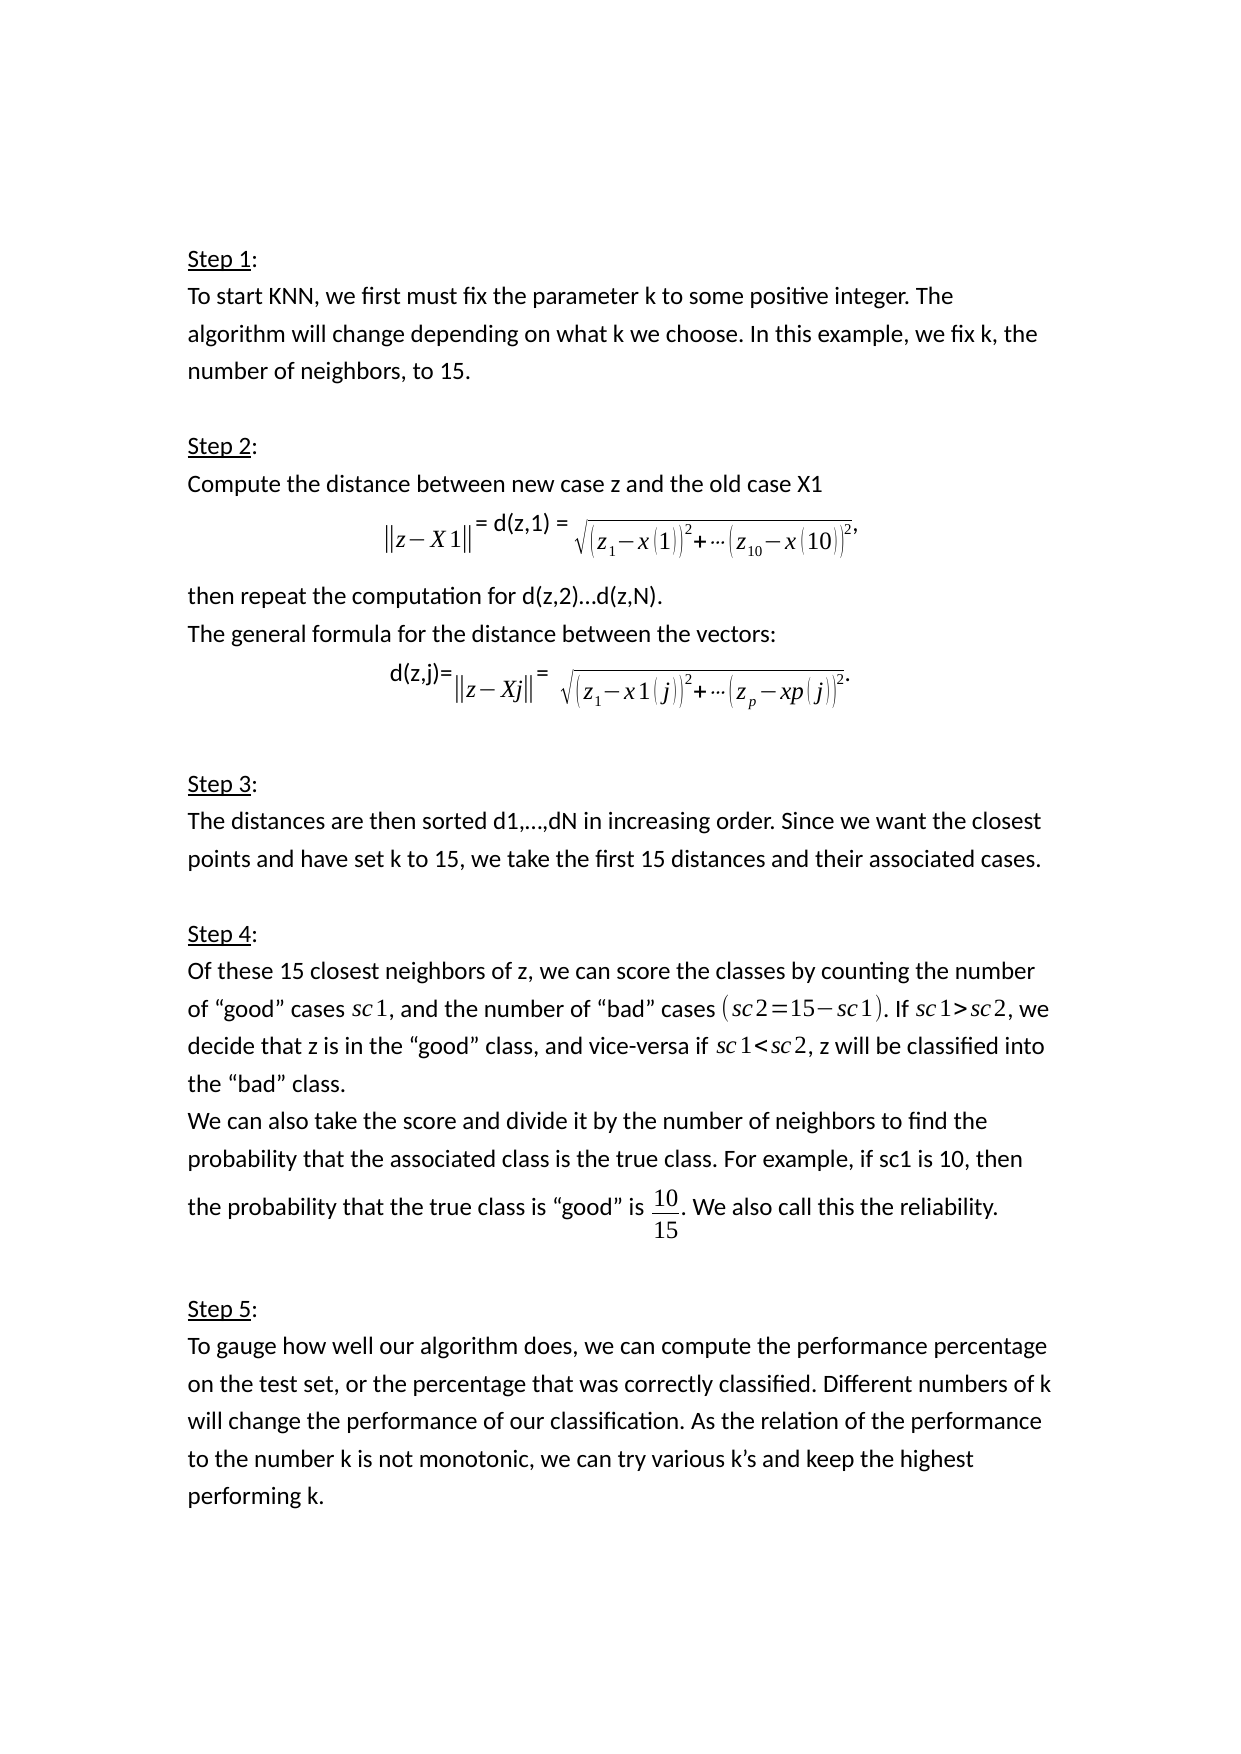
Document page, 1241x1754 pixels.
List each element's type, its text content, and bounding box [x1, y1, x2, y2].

text Step 2: [187, 427, 1053, 464]
text Of these 15 closest neighbors of z, we can score the classes by counting the number of “good” cases , and the number of “bad” cases . If , we decide that z is in the “good” class, and vice-versa if , z will be classified into the “bad” class. [187, 952, 1053, 1102]
text Compute the distance between new case z and the old case X1 [187, 464, 1053, 502]
text d(z,j)== . [187, 652, 1053, 727]
text = d(z,1) = , [187, 502, 1053, 577]
text The general formula for the distance between the vectors: [187, 614, 1053, 652]
text Step 1: [187, 239, 1053, 277]
text The distances are then sorted d1,…,dN in increasing order. Since we want the closest points and have set k to 15, we take the first 15 distances and their associated cases. [187, 802, 1053, 877]
text Step 4: [187, 914, 1053, 952]
text To start KNN, we first must fix the parameter k to some positive integer. The algorithm will change depending on what k we choose. In this example, we fix k, the number of neighbors, to 15. [187, 277, 1053, 389]
text then repeat the computation for d(z,2)…d(z,N). [187, 577, 1053, 614]
text Step 3: [187, 764, 1053, 802]
text To gauge how well our algorithm does, we can compute the performance percentage on the test set, or the percentage that was correctly classified. Different numbers of k will change the performance of our classification. As the relation of the performance to the number k is not monotonic, we can try various k’s and keep the highest performing k. [187, 1327, 1053, 1514]
text Step 5: [187, 1289, 1053, 1327]
text We can also take the score and divide it by the number of neighbors to find the probability that the associated class is the true class. For example, if sc1 is 10, then the probability that the true class is “good” is . We also call this the reliability. [187, 1102, 1053, 1252]
